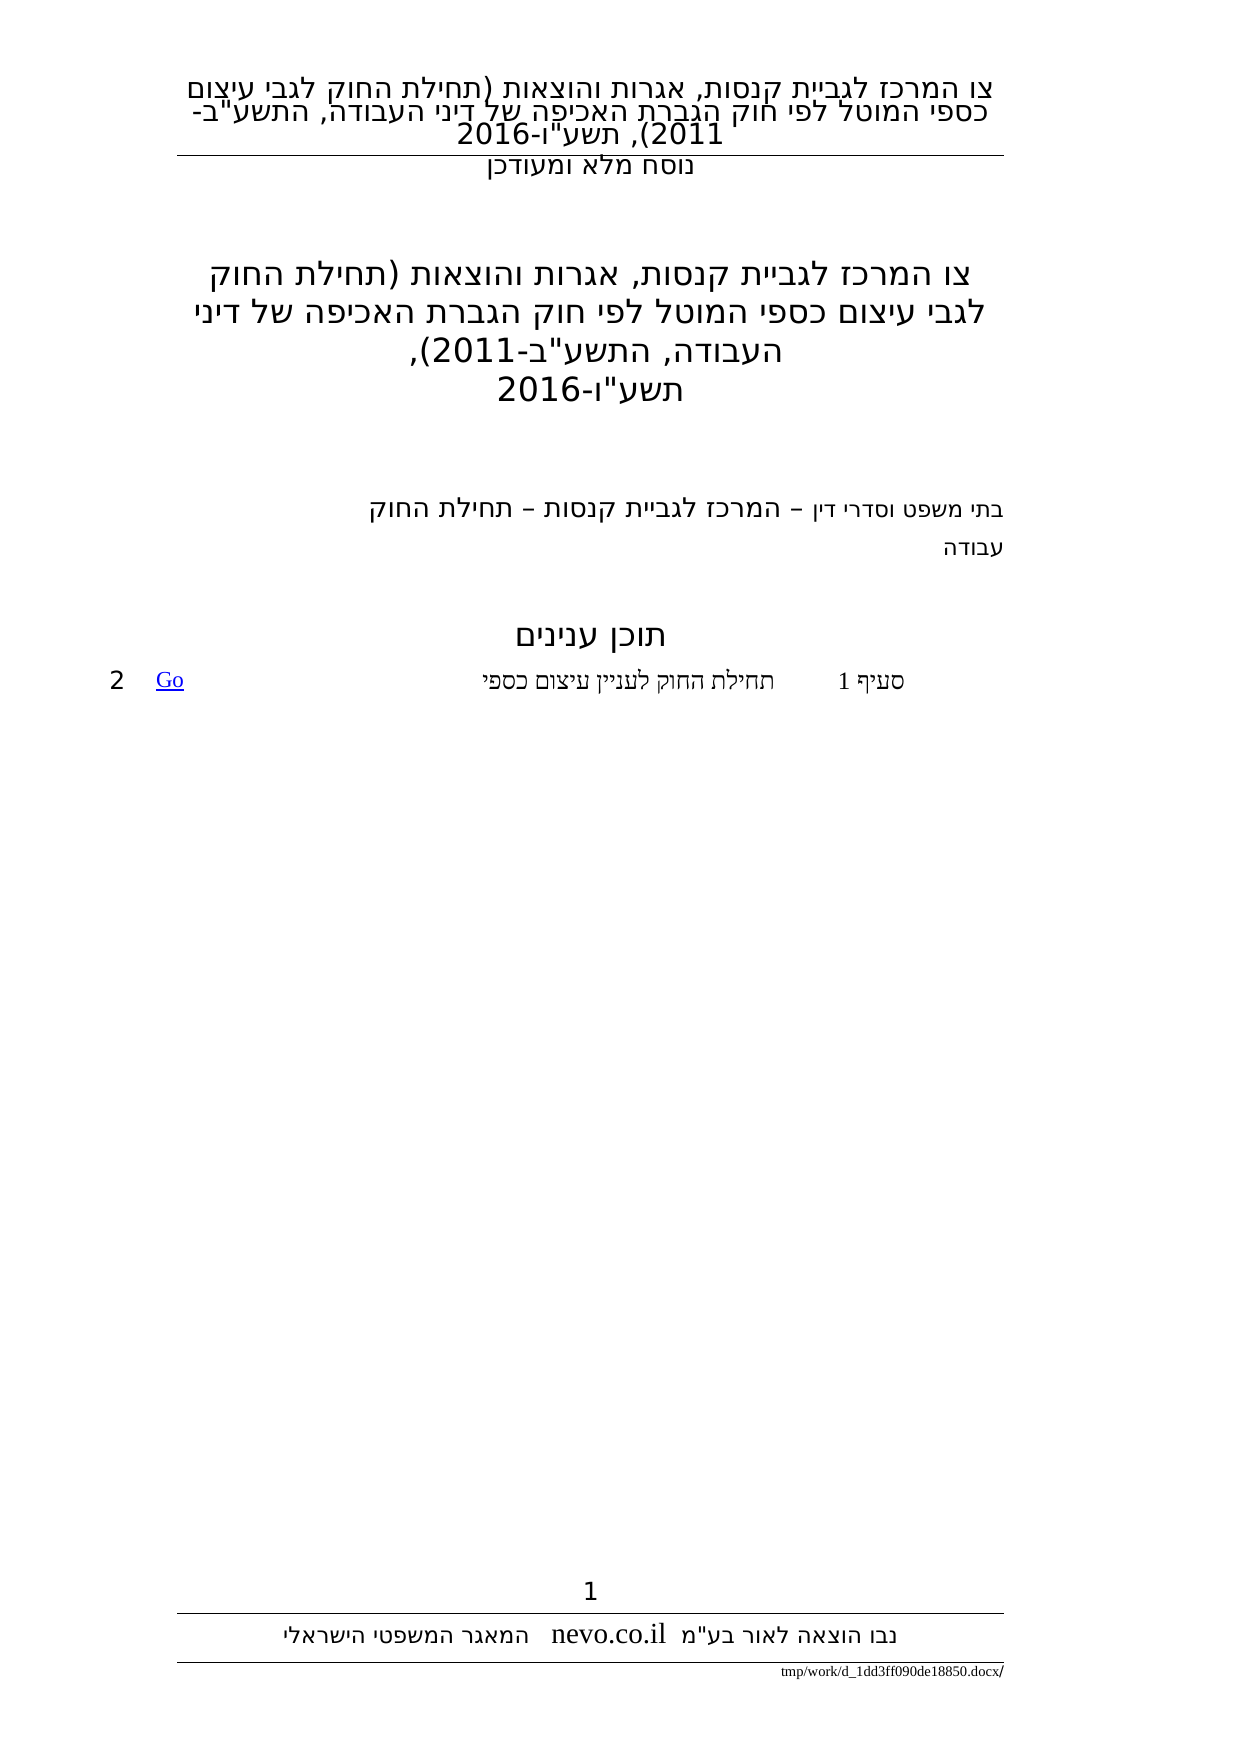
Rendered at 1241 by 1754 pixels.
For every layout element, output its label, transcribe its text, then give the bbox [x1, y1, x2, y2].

text עבודה [59, 534, 1004, 561]
text בתי משפט וסדרי דין – המרכז לגביית קנסות – תחילת החוק [59, 492, 1004, 523]
text תוכן ענינים [177, 615, 1004, 654]
table_header 2 [48, 666, 136, 696]
table_header Go [136, 666, 195, 696]
table_header תחילת החוק לעניין עיצום כספי [195, 666, 786, 696]
table_header סעיף 1 [786, 666, 916, 696]
text צו המרכז לגביית קנסות, אגרות והוצאות (תחילת החוק לגבי עיצום כספי המוטל לפי חוק הגברת האכיפה של דיני העבודה, התשע"ב-2011), תשע"ו-2016 [177, 254, 1004, 409]
